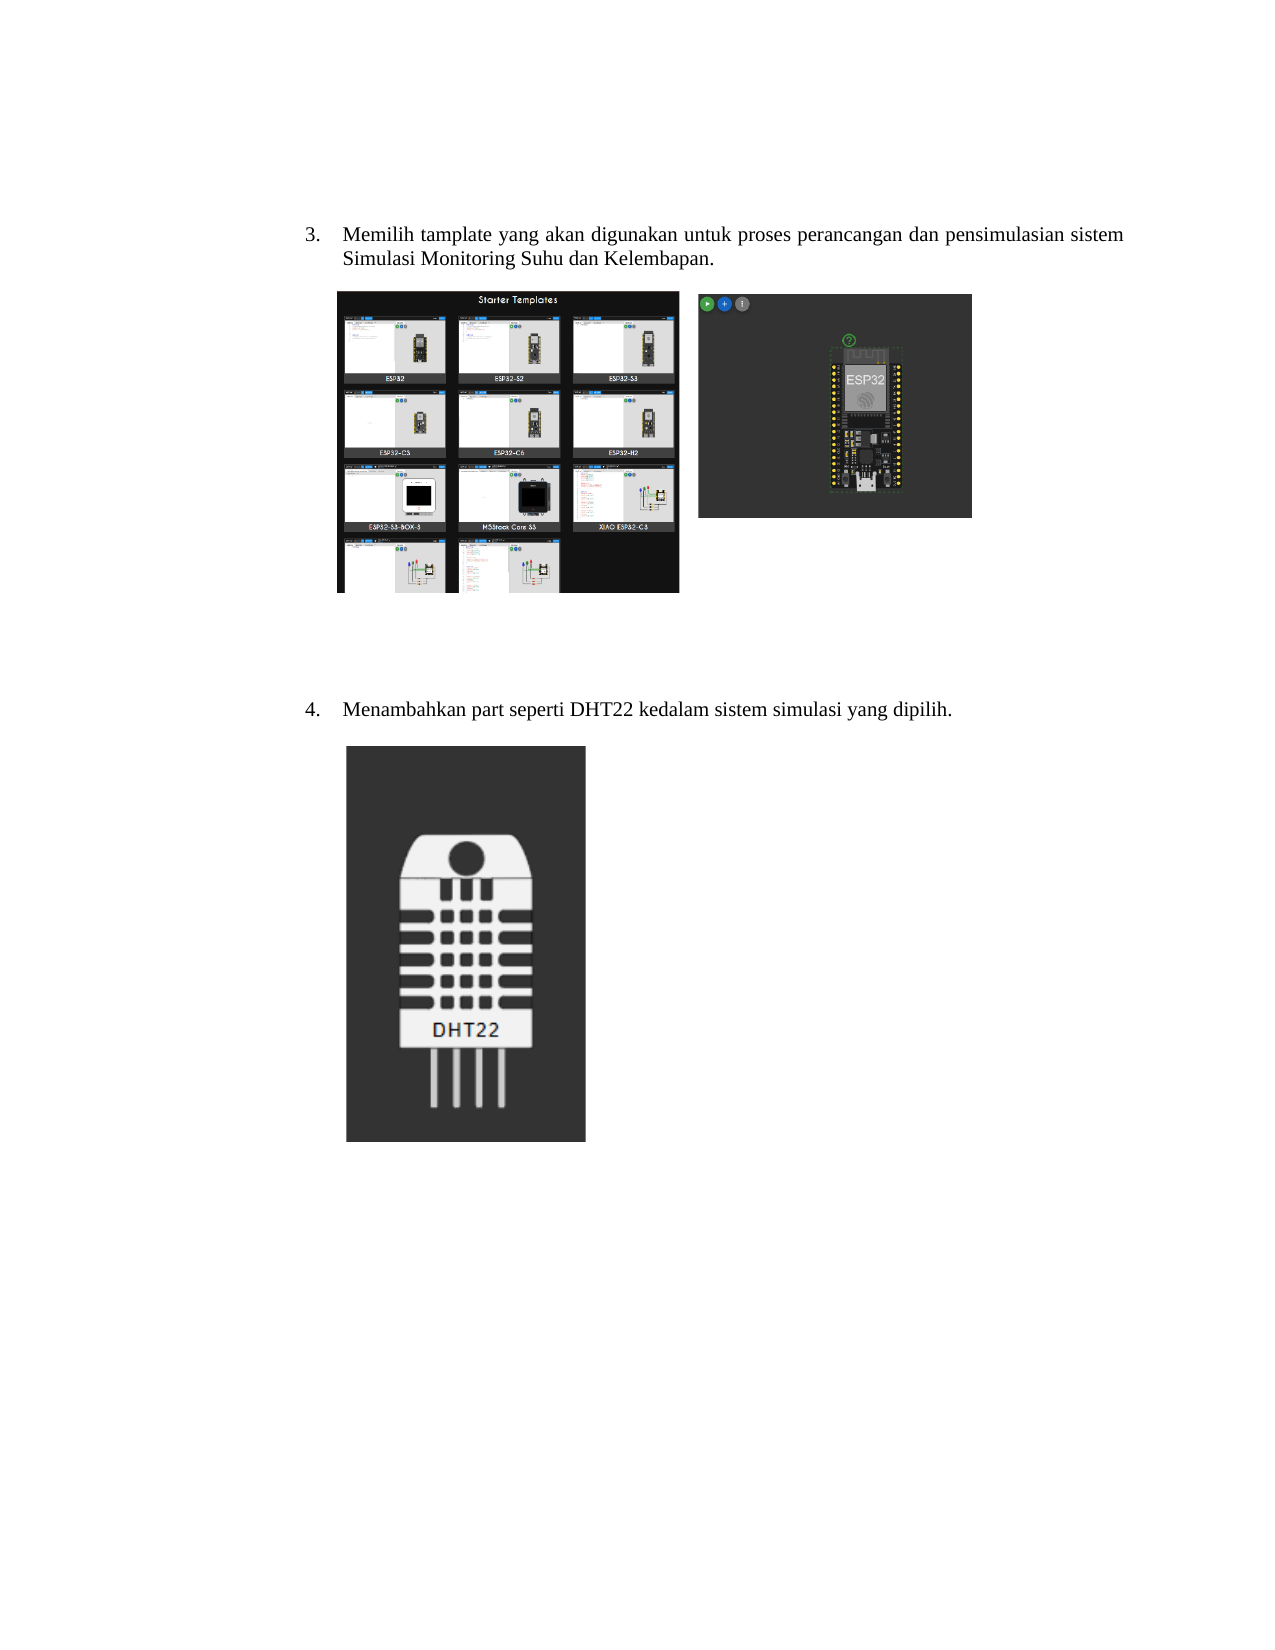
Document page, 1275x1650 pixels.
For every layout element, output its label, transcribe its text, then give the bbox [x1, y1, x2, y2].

list Memilih tamplate yang akan digunakan untuk proses perancangan dan pensimulasian sistem Simulasi Monitoring Suhu dan Kelembapan. [305, 222, 1125, 270]
picture [335, 291, 680, 591]
picture [345, 746, 585, 1141]
list Menambahkan part seperti DHT22 kedalam sistem simulasi yang dipilih. [305, 697, 1125, 721]
picture [696, 294, 972, 517]
